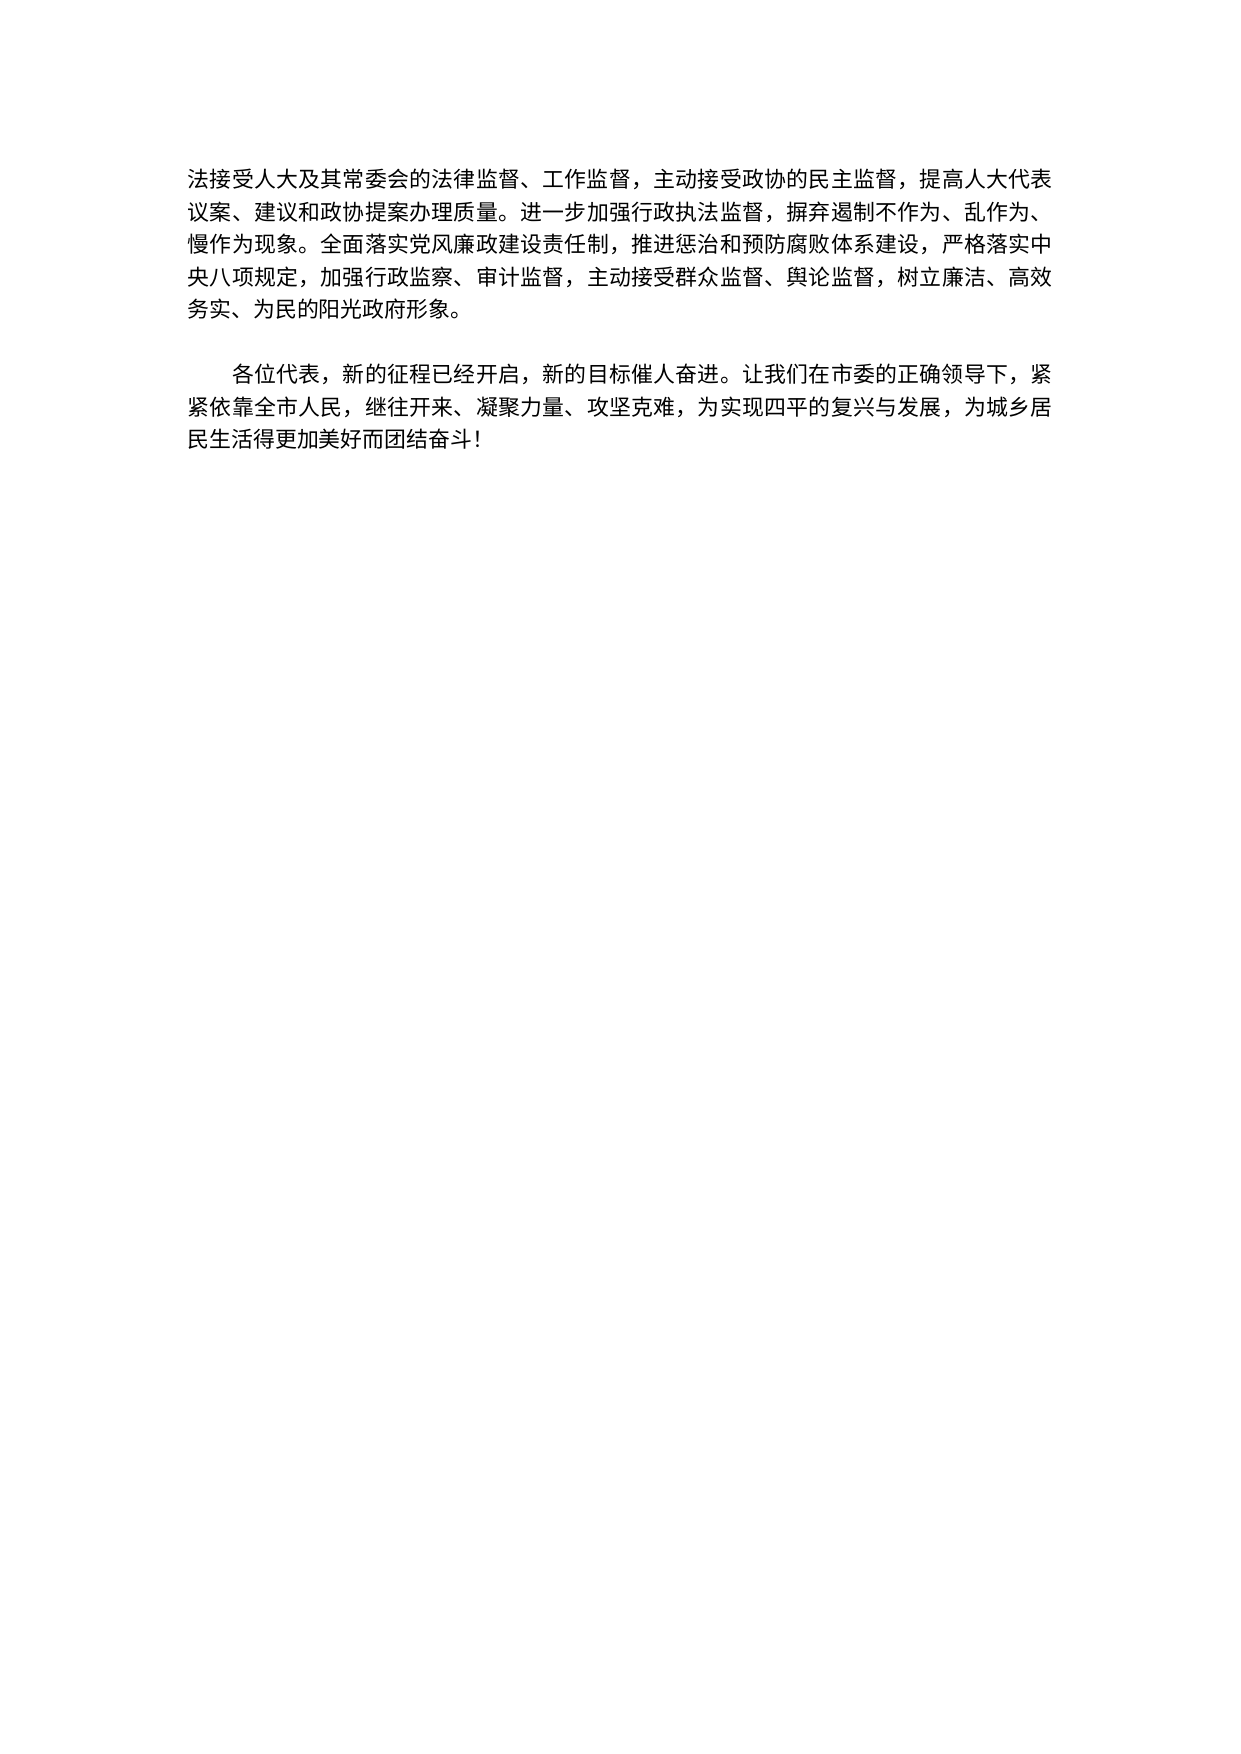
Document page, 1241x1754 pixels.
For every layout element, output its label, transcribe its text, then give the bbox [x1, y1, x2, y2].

text 各位代表，新的征程已经开启，新的目标催人奋进。让我们在市委的正确领导下，紧紧依靠全市人民，继往开来、凝聚力量、攻坚克难，为实现四平的复兴与发展，为城乡居民生活得更加美好而团结奋斗！ [187, 357, 1053, 454]
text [187, 162, 1053, 324]
